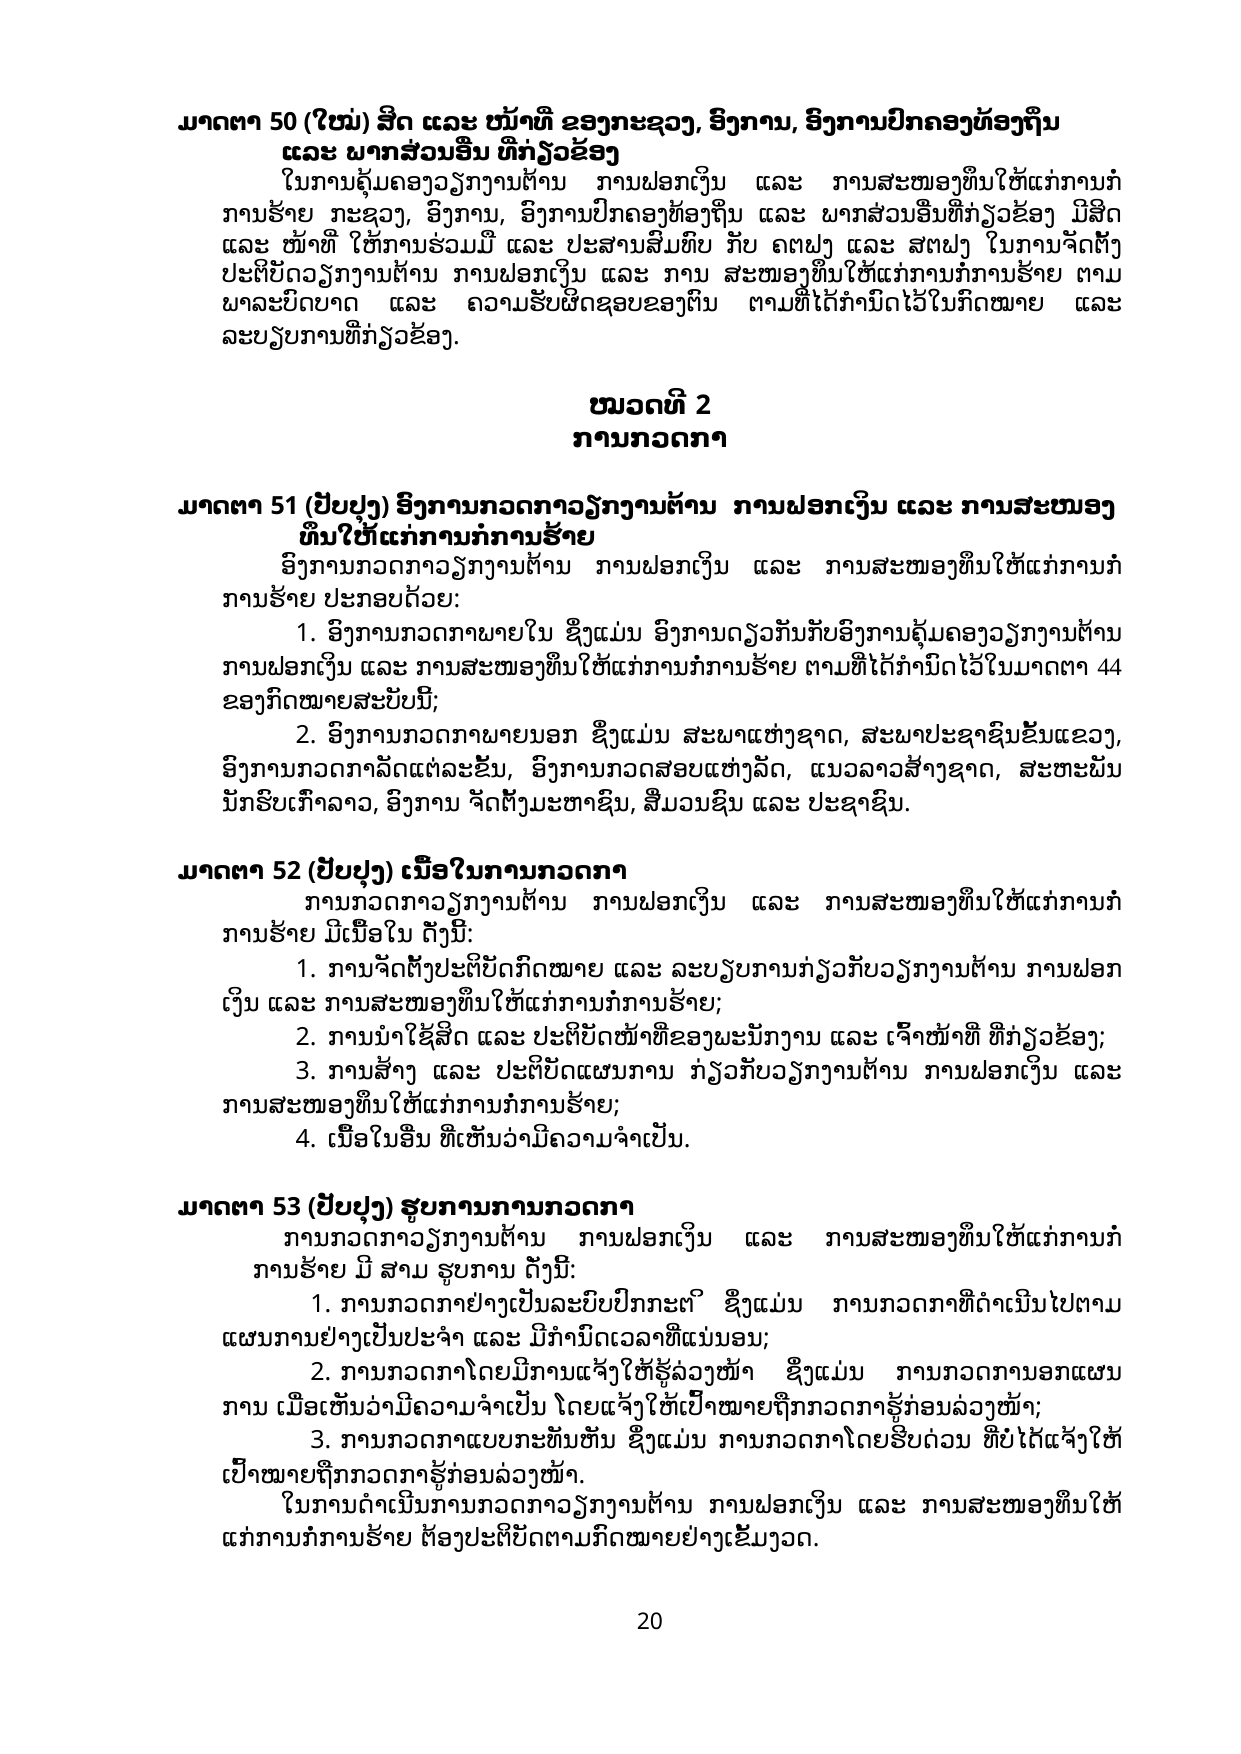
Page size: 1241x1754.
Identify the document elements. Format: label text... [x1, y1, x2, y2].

list ການຈັດຕັ້ງປະຕິບັດກົດໝາຍ ແລະ ລະບຽບການກ່ຽວກັບວຽກງານຕ້ານ ການຟອກເງິນ ແລະ ການສະໜອງທຶນໃຫ້ແກ່ການກໍ່ການຮ້າຍ; [222, 950, 1122, 1018]
text ໃນການດຳເນີນການກວດກາວຽກງານຕ້ານ ການຟອກເງິນ ແລະ ການສະໜອງທຶນໃຫ້ແກ່ການກໍ່ການຮ້າຍ ຕ້ອງປະຕິບັດຕາມກົດໝາຍຢ່າງເຂັ້ມງວດ. [222, 1490, 1122, 1553]
text ມາດຕາ 51 (ປັບປຸງ) ອົງການກວດກາວຽກງານຕ້ານ ການຟອກເງິນ ແລະ ການສະໜອງທຶນໃຫ້ແກ່ການກໍ່ການຮ້າຍ [177, 488, 1122, 551]
list ເນື້ອໃນອື່ນ ທີ່ເຫັນວ່າມີຄວາມຈໍາເປັນ. [222, 1121, 1122, 1154]
text ມາດຕາ 53 (ປັບປຸງ) ຮູບການການກວດກາ [177, 1189, 1122, 1223]
list ການສ້າງ ແລະ ປະຕິບັດແຜນການ ກ່ຽວກັບວຽກງານຕ້ານ ການຟອກເງິນ ແລະ ການສະໜອງທຶນໃຫ້ແກ່ການກໍ່ການຮ້າຍ; [222, 1052, 1122, 1121]
list ການກວດກາແບບກະທັນຫັນ ຊຶ່ງແມ່ນ ການກວດກາໂດຍຮີບດ່ວນ ທີ່ບໍ່ໄດ້ແຈ້ງໃຫ້ເປົ້າໝາຍຖືກກວດກາຮູ້ກ່ອນລ່ວງໜ້າ. [222, 1422, 1122, 1490]
list ອົງການກວດກາພາຍນອກ ຊຶ່ງແມ່ນ ສະພາແຫ່ງຊາດ, ສະພາປະຊາຊົນຂັ້ນແຂວງ, ອົງການກວດກາລັດແຕ່ລະຂັ້ນ, ອົງການກວດສອບແຫ່ງລັດ, ແນວລາວສ້າງຊາດ, ສະຫະພັນນັກຮົບເກົ່າລາວ, ອົງການ ຈັດຕັ້ງມະຫາຊົນ, ສື່ມວນຊົນ ແລະ ປະຊາຊົນ. [222, 717, 1122, 819]
text ອົງການກວດກາວຽກງານຕ້ານ ການຟອກເງິນ ແລະ ການສະໜອງທຶນໃຫ້ແກ່ການກໍ່ການຮ້າຍ ປະກອບດ້ວຍ: [222, 551, 1122, 614]
text ການກວດກາວຽກງານຕ້ານ ການຟອກເງິນ ແລະ ການສະໜອງທຶນໃຫ້ແກ່ການກໍ່ການຮ້າຍ ມີ ສາມ ຮູບການ ດັ່ງນີ້: [252, 1223, 1122, 1286]
text ການກວດກາ [177, 422, 1122, 454]
list ການກວດກາໂດຍມີການແຈ້ງໃຫ້ຮູ້ລ່ວງໜ້າ ຊຶ່ງແມ່ນ ການກວດການອກແຜນການ ເມື່ອເຫັນວ່າມີຄວາມຈຳເປັນ ໂດຍແຈ້ງໃຫ້ເປົ້າໝາຍຖືກກວດກາຮູ້ກ່ອນລ່ວງໜ້າ; [222, 1354, 1122, 1422]
text ໝວດທີ 2 [177, 386, 1122, 422]
list ອົງການກວດກາພາຍໃນ ຊຶ່ງແມ່ນ ອົງການດຽວກັນກັບອົງການຄຸ້ມຄອງວຽກງານຕ້ານ ການຟອກເງິນ ແລະ ການສະໜອງທຶນໃຫ້ແກ່ການກໍ່ການຮ້າຍ ຕາມທີ່ໄດ້ກຳນົດໄວ້ໃນມາດຕາ 44 ຂອງກົດໝາຍສະບັບນີ້; [222, 614, 1122, 717]
text ມາດຕາ 50 (ໃໝ່) ສິດ ແລະ ໜ້າທີ່ ຂອງກະຊວງ, ອົງການ, ອົງການປົກຄອງທ້ອງຖິ່ນ ແລະ ພາກສ່ວນອື່ນ ທີ່ກ່ຽວຂ້ອງ [177, 103, 1122, 167]
text ການກວດກາວຽກງານຕ້ານ ການຟອກເງິນ ແລະ ການສະໜອງທຶນໃຫ້ແກ່ການກໍ່ການຮ້າຍ ມີເນື້ອໃນ ດັ່ງນີ້: [222, 887, 1122, 950]
text ໃນການຄຸ້ມຄອງວຽກງານຕ້ານ ການຟອກເງິນ ແລະ ການສະໜອງທຶນໃຫ້ແກ່ການກໍ່ການຮ້າຍ ກະຊວງ, ອົງການ, ອົງການປົກຄອງທ້ອງຖິ່ນ ແລະ ພາກສ່ວນອື່ນທີ່ກ່ຽວຂ້ອງ ມີສິດ ແລະ ໜ້າທີ່ ໃຫ້ການຮ່ວມມື ແລະ ປະສານສົມທົບ ກັບ ຄຕຟງ ແລະ ສຕຟງ ໃນການຈັດຕັ້ງປະຕິບັດວຽກງານຕ້ານ ການຟອກເງິນ ແລະ ການ ສະໜອງທຶນໃຫ້ແກ່ການກໍ່ການຮ້າຍ ຕາມພາລະບົດບາດ ແລະ ຄວາມຮັບຜິດຊອບຂອງຕົນ ຕາມທີ່ໄດ້ກຳນົດໄວ້ໃນກົດໝາຍ ແລະ ລະບຽບການທີ່ກ່ຽວຂ້ອງ. [222, 167, 1122, 351]
list ການນໍາໃຊ້ສິດ ແລະ ປະຕິບັດໜ້າທີ່ຂອງພະນັກງານ ແລະ ເຈົ້າໜ້າທີ່ ທີ່ກ່ຽວຂ້ອງ; [222, 1018, 1122, 1052]
list ການກວດກາຢ່າງເປັນລະບົບປົກກະຕິ ຊຶ່ງແມ່ນ ການກວດກາທີ່ດໍາເນີນໄປຕາມແຜນການຢ່າງເປັນປະຈຳ ແລະ ມີກຳນົດເວລາທີ່ແນ່ນອນ; [222, 1286, 1122, 1354]
text ມາດຕາ 52 (ປັບປຸງ) ເນື້ອໃນການກວດກາ [177, 853, 1122, 887]
